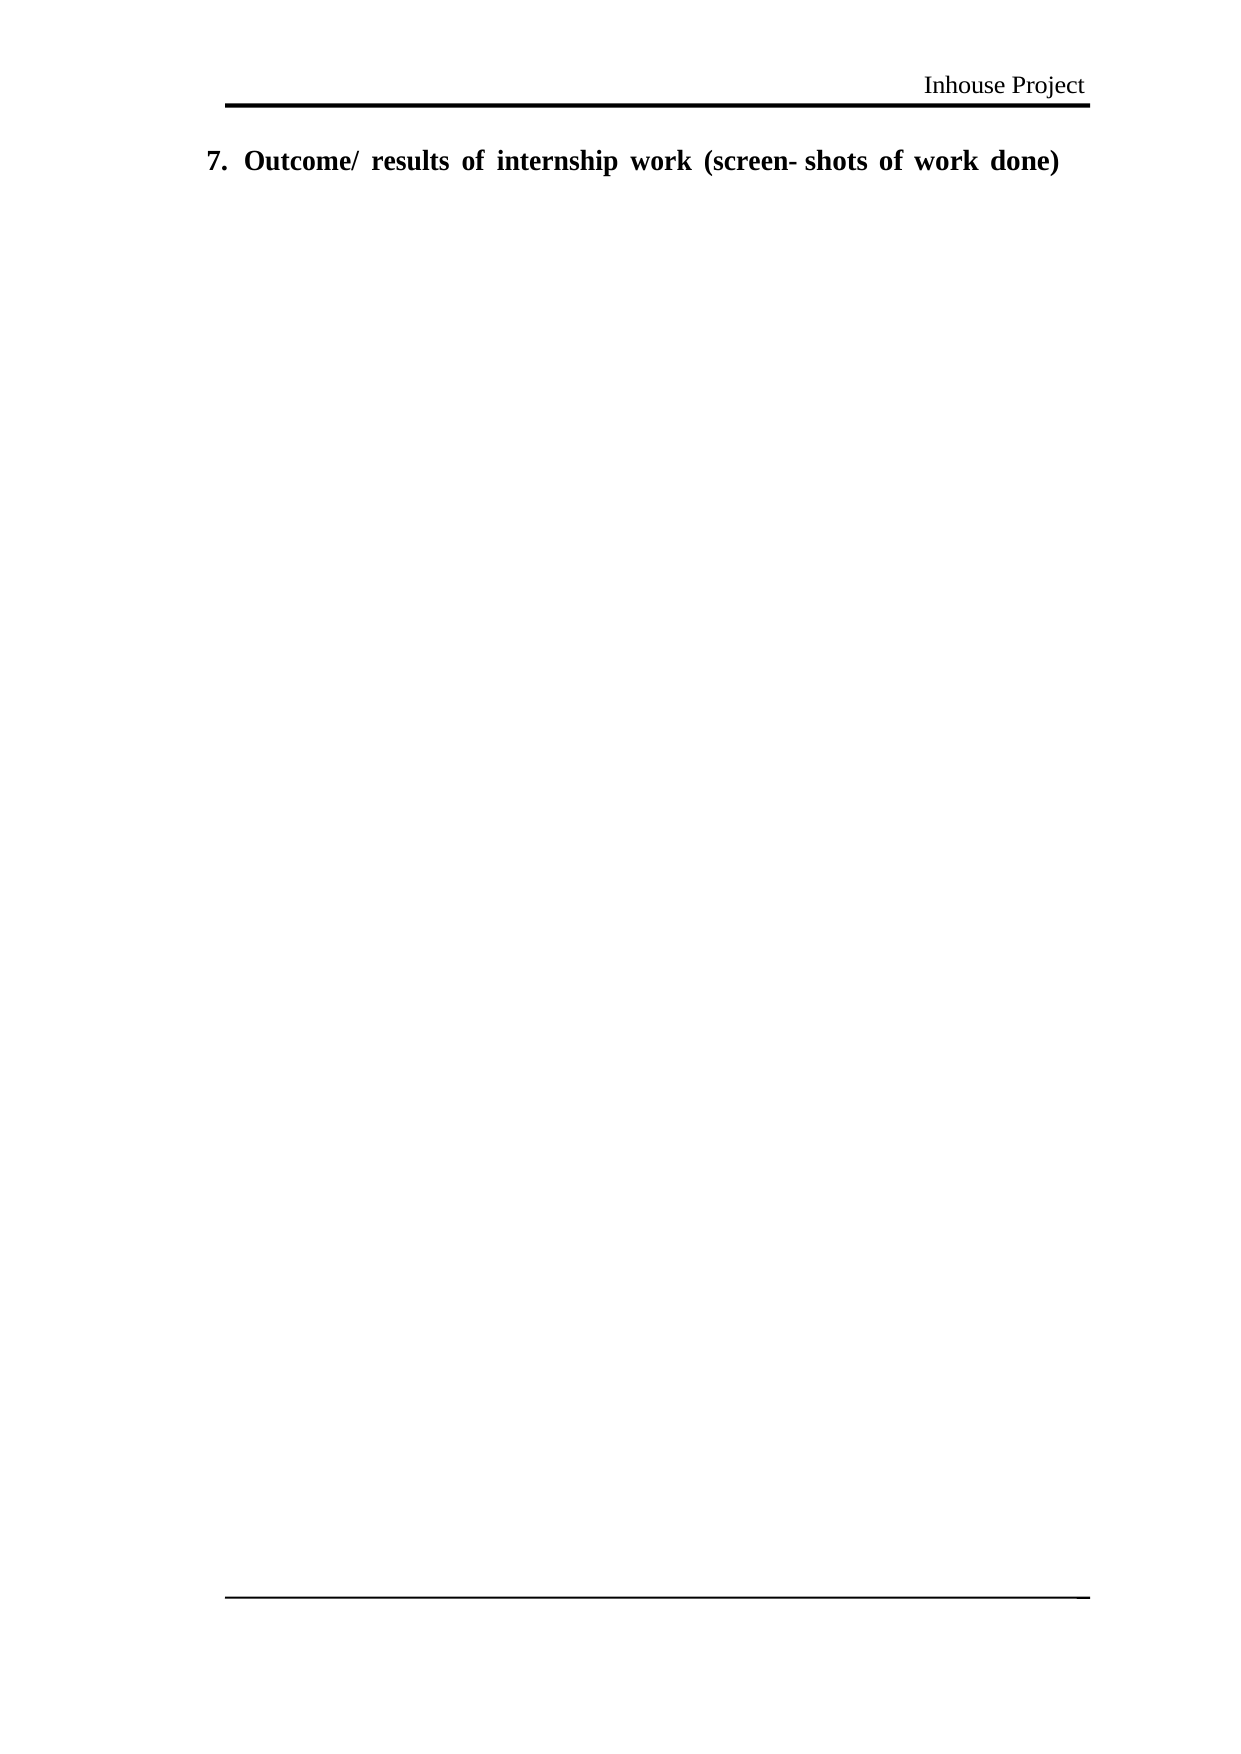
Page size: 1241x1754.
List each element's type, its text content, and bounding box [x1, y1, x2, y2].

subtitle Outcome/ results of internship work (screen- shots of work done) [175, 143, 1090, 176]
